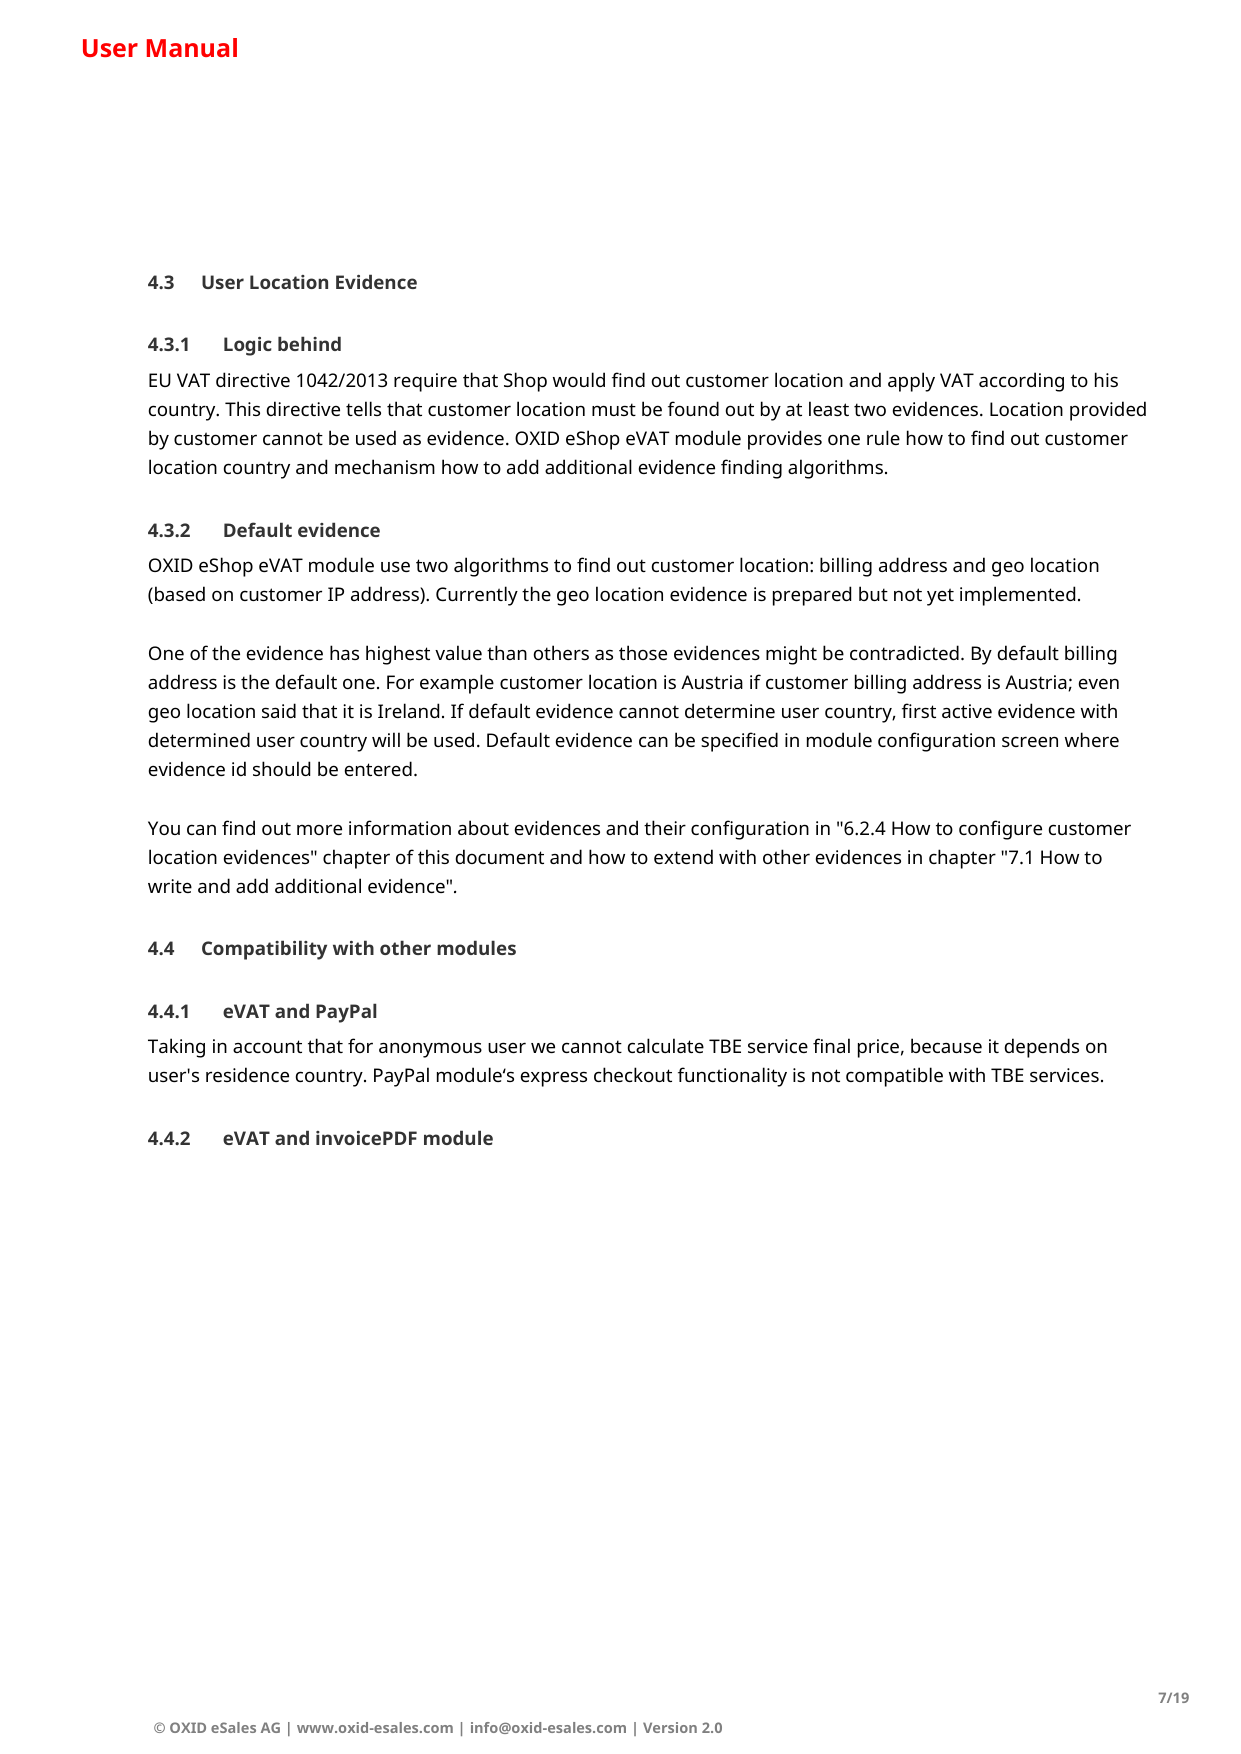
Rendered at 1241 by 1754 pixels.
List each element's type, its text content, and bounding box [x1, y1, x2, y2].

text You can find out more information about evidences and their configuration in "6.2.4 How to configure customer location evidences" chapter of this document and how to extend with other evidences in chapter "7.1 How to write and add additional evidence". [148, 812, 1152, 899]
subtitle Logic behind [148, 328, 1152, 357]
text One of the evidence has highest value than others as those evidences might be contradicted. By default billing address is the default one. For example customer location is Austria if customer billing address is Austria; even geo location said that it is Ireland. If default evidence cannot determine user country, first active evidence with determined user country will be used. Default evidence can be specified in module configuration screen where evidence id should be entered. [148, 637, 1152, 782]
text OXID eShop eVAT module use two algorithms to find out customer location: billing address and geo location (based on customer IP address). Currently the geo location evidence is prepared but not yet implemented. [148, 549, 1152, 607]
subtitle User Location Evidence [148, 266, 1152, 295]
subtitle Default evidence [148, 514, 1152, 543]
subtitle Compatibility with other modules [148, 932, 1152, 962]
text Taking in account that for anonymous user we cannot calculate TBE service final price, because it depends on user's residence country. PayPal module‘s express checkout functionality is not compatible with TBE services. [148, 1030, 1152, 1089]
subtitle eVAT and PayPal [148, 995, 1152, 1024]
subtitle eVAT and invoicePDF module [148, 1122, 1152, 1151]
text EU VAT directive 1042/2013 require that Shop would find out customer location and apply VAT according to his country. This directive tells that customer location must be found out by at least two evidences. Location provided by customer cannot be used as evidence. OXID eShop eVAT module provides one rule how to find out customer location country and mechanism how to add additional evidence finding algorithms. [148, 364, 1152, 480]
